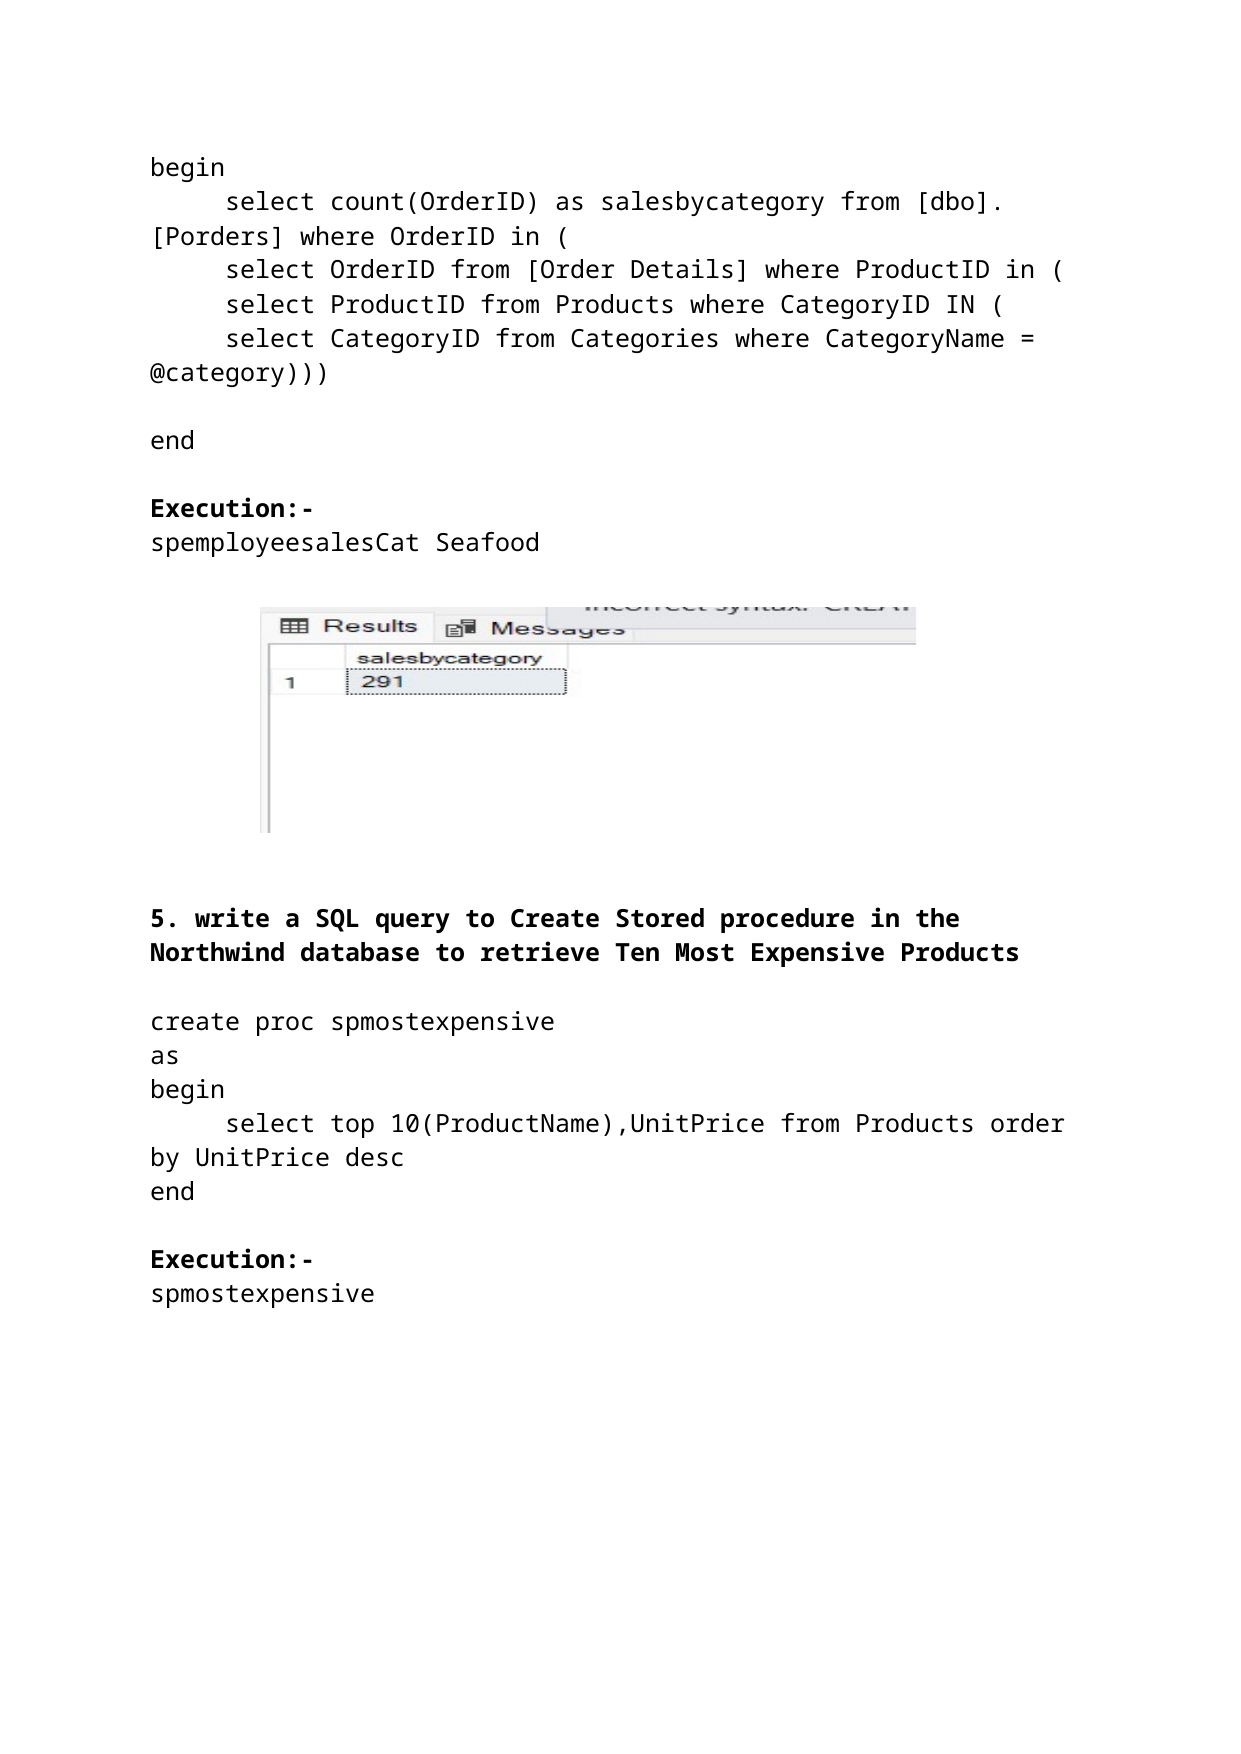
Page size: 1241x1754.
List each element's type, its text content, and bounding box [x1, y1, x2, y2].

text create proc spmostexpensive [150, 1003, 1090, 1037]
text spmostexpensive [150, 1276, 1090, 1310]
text end [150, 422, 1090, 457]
text select CategoryID from Categories where CategoryName = @category))) [150, 320, 1090, 388]
text select count(OrderID) as salesbycategory from [dbo].[Porders] where OrderID in ( [150, 184, 1090, 252]
picture [260, 607, 917, 833]
text select top 10(ProductName),UnitPrice from Products order by UnitPrice desc [150, 1105, 1090, 1173]
text select OrderID from [Order Details] where ProductID in ( [150, 252, 1090, 286]
text select ProductID from Products where CategoryID IN ( [150, 286, 1090, 320]
text begin [150, 150, 1090, 184]
text as [150, 1037, 1090, 1071]
text spemployeesalesCat Seafood [150, 525, 1090, 559]
text 5. write a SQL query to Create Stored procedure in the Northwind database to retrieve Ten Most Expensive Products [150, 901, 1090, 969]
text end [150, 1173, 1090, 1208]
text begin [150, 1071, 1090, 1105]
text Execution:- [150, 1242, 1090, 1276]
text Execution:- [150, 491, 1090, 525]
